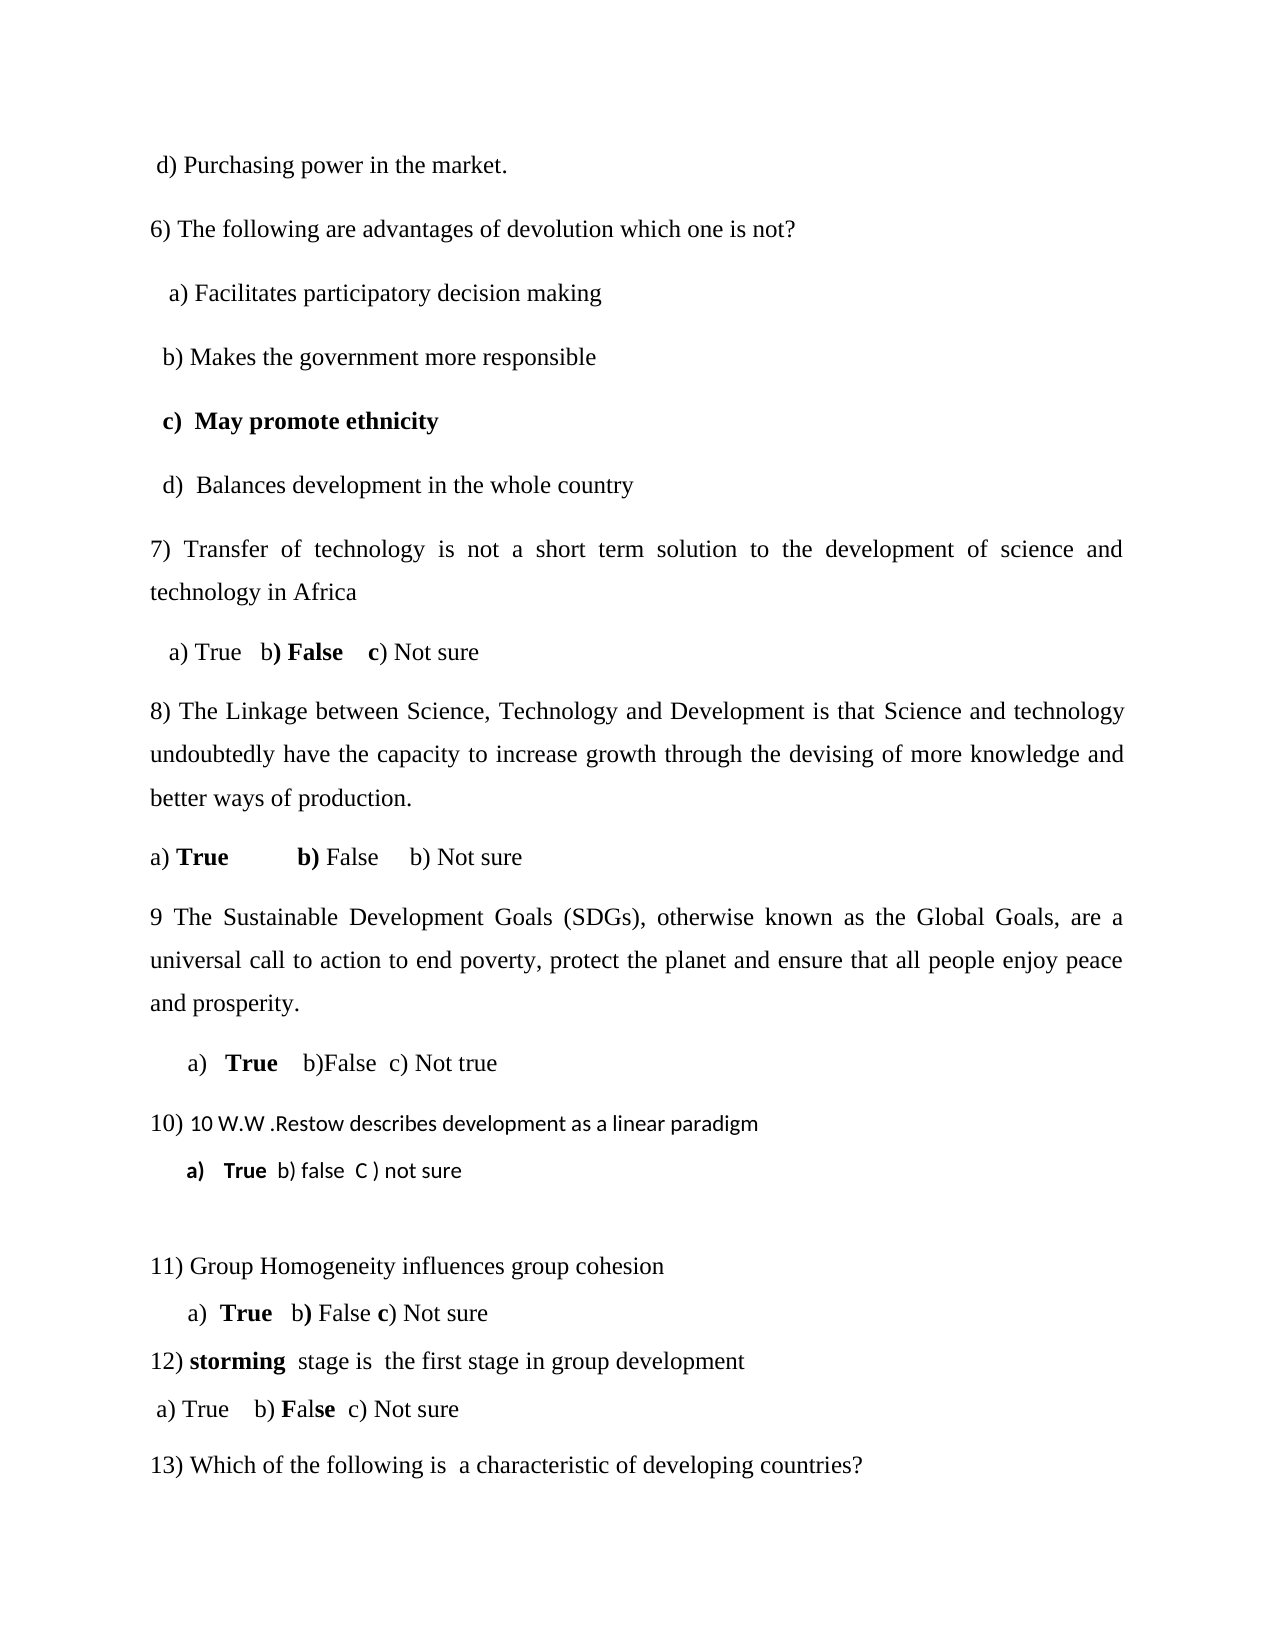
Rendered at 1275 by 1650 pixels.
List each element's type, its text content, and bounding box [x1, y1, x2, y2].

text a) Facilitates participatory decision making [150, 278, 1125, 307]
text 9 The Sustainable Development Goals (SDGs), otherwise known as the Global Goals, are a universal call to action to end poverty, protect the planet and ensure that all people enjoy peace and prosperity. [150, 902, 1125, 1017]
text a) True b) False c) Not sure [150, 637, 1125, 665]
text 6) The following are advantages of devolution which one is not? [150, 214, 1125, 243]
text 10) 10 W.W .Restow describes development as a linear paradigm [150, 1108, 1125, 1137]
list True b)False c) Not true [187, 1048, 1125, 1077]
text c) May promote ethnicity [150, 406, 1125, 434]
text 11) Group Homogeneity influences group cohesion [150, 1251, 1125, 1279]
text 7) Transfer of technology is not a short term solution to the development of science and technology in Africa [150, 534, 1125, 606]
text b) Makes the government more responsible [150, 342, 1125, 371]
text a) True b) False c) Not sure [150, 1394, 1125, 1423]
text 12) storming stage is the first stage in group development [150, 1346, 1125, 1375]
text a) True b) False c) Not sure [150, 1298, 1125, 1327]
text 13) Which of the following is a characteristic of developing countries? [150, 1450, 1125, 1479]
text d) Balances development in the whole country [150, 470, 1125, 498]
text a) True b) False b) Not sure [150, 842, 1125, 871]
list True b) false C ) not sure [186, 1156, 1125, 1184]
text d) Purchasing power in the market. [150, 150, 1125, 179]
text 8) The Linkage between Science, Technology and Development is that Science and technology undoubtedly have the capacity to increase growth through the devising of more knowledge and better ways of production. [150, 696, 1125, 811]
